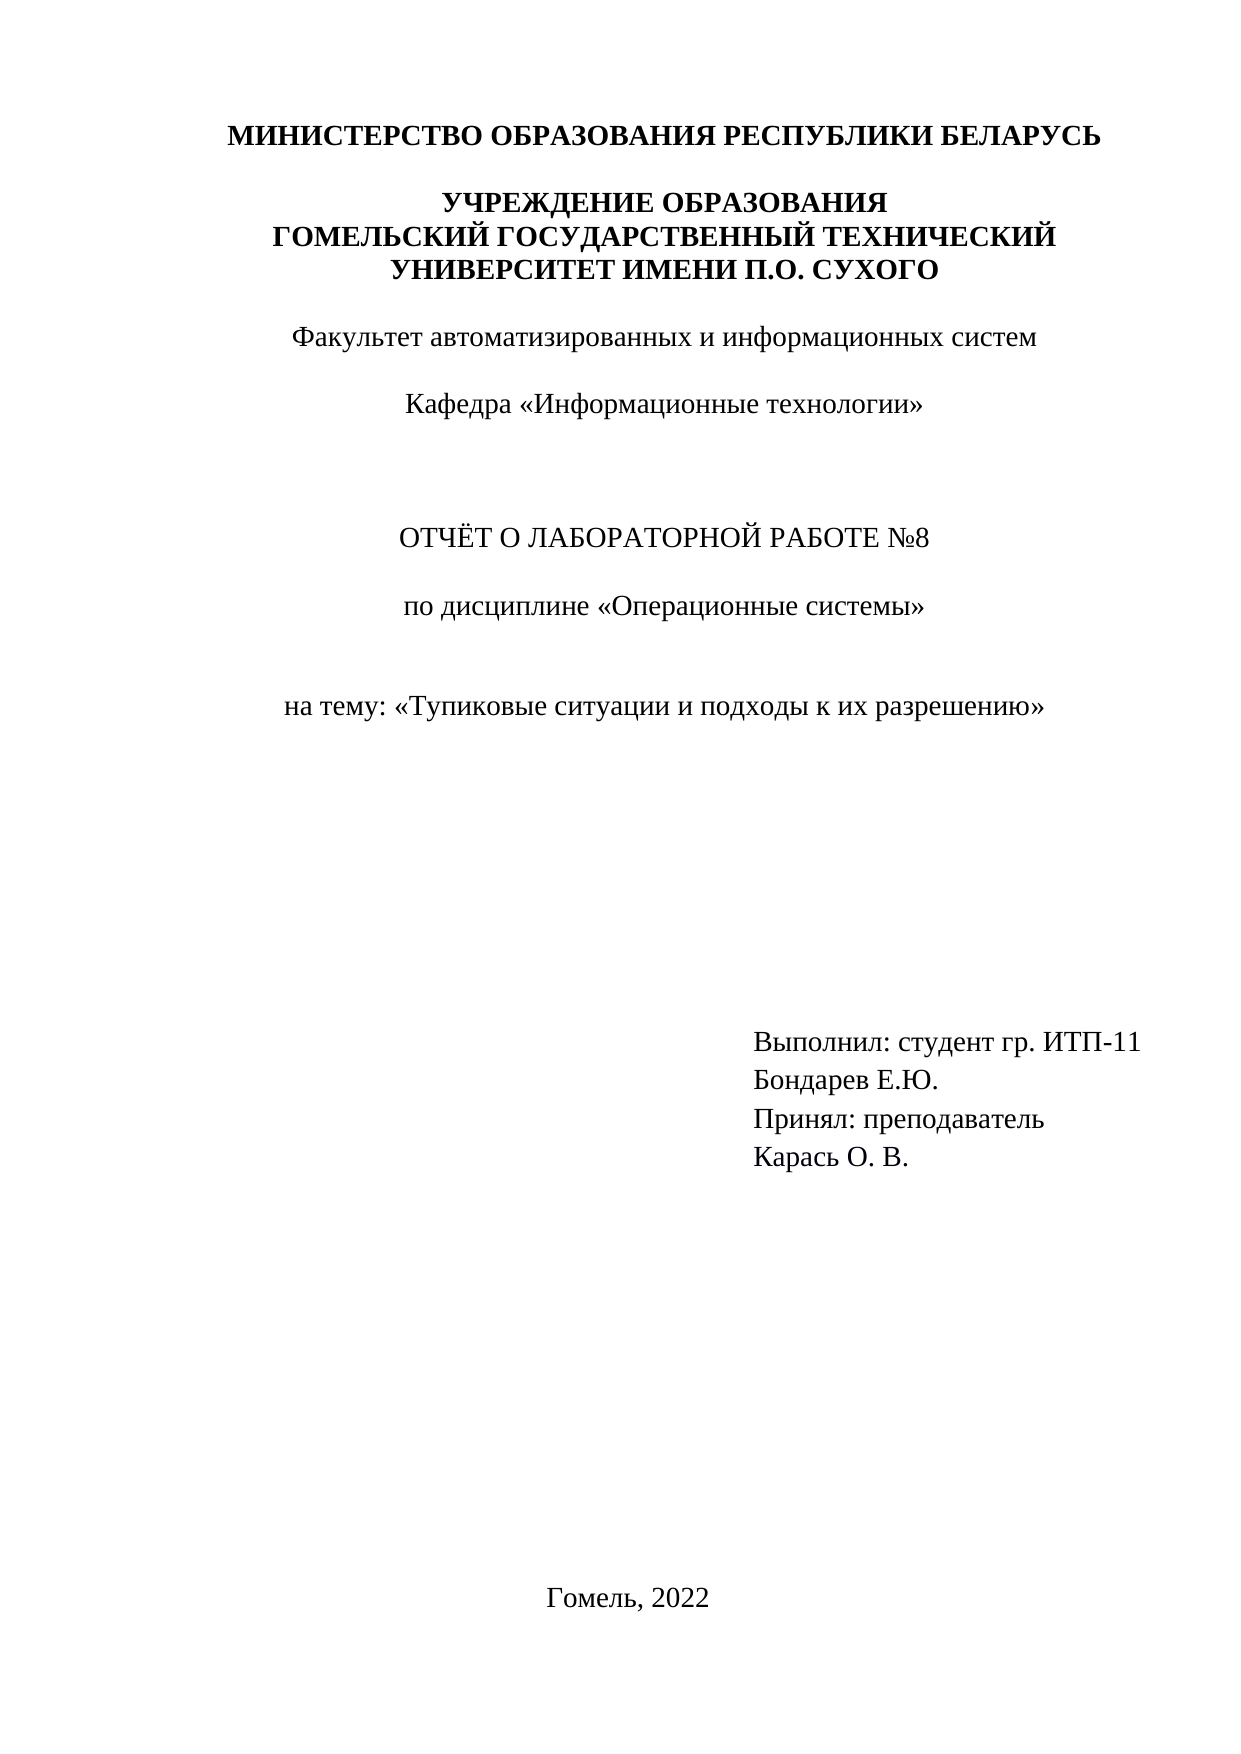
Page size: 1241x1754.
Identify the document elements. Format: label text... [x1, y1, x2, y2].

text Карась О. В. [177, 1139, 1152, 1173]
text Факультет автоматизированных и информационных систем [177, 319, 1152, 353]
text Принял: преподаватель [177, 1101, 1152, 1134]
text Бондарев Е.Ю. [679, 1062, 1152, 1096]
text ГОМЕЛЬСКИЙ ГОСУДАРСТВЕННЫЙ ТЕХНИЧЕСКИЙ УНИВЕРСИТЕТ ИМЕНИ П.О. СУХОГО [177, 219, 1152, 286]
text МИНИСТЕРСТВО ОБРАЗОВАНИЯ РЕСПУБЛИКИ БЕЛАРУСЬ [177, 118, 1152, 152]
text Выполнил: студент гр. ИТП-11 [177, 1024, 1152, 1057]
text УЧРЕЖДЕНИЕ ОБРАЗОВАНИЯ [177, 185, 1152, 219]
text по дисциплине «Операционные системы» [177, 588, 1152, 621]
text Кафедра «Информационные технологии» [177, 386, 1152, 420]
text ОТЧЁТ О ЛАБОРАТОРНОЙ РАБОТЕ №8 [177, 521, 1152, 554]
text Гомель, 2022 [472, 1580, 1152, 1614]
text на тему: «Тупиковые ситуации и подходы к их разрешению» [177, 688, 1152, 722]
